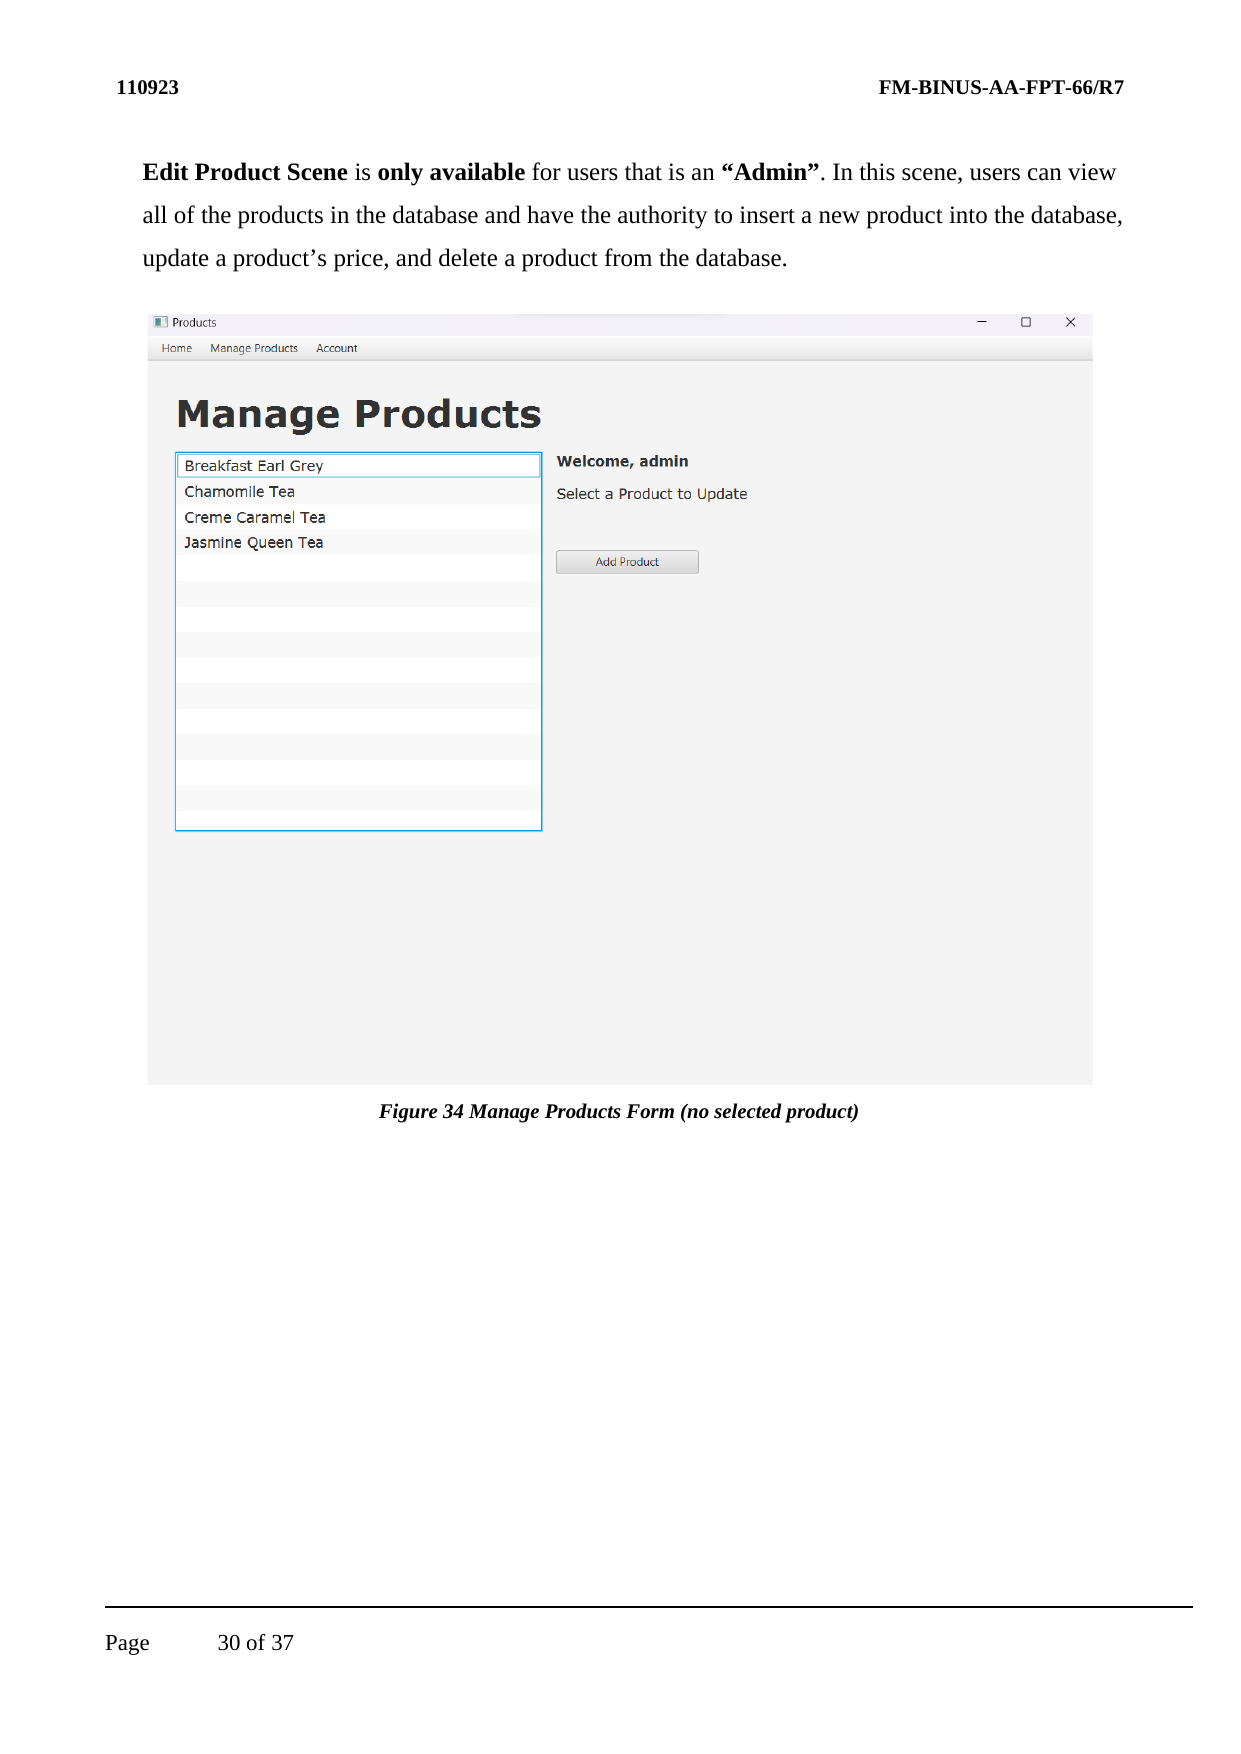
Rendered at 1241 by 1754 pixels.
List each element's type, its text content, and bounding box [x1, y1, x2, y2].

list Edit Product Scene is only available for users that is an “Admin”. In this scene, users can view all of the products in the database and have the authority to insert a new product into the database, update a product’s price, and delete a product from the database. [142, 157, 1135, 272]
picture [147, 314, 1093, 1085]
text Figure 34 Manage Products Form (no selected product) [105, 1099, 1135, 1123]
